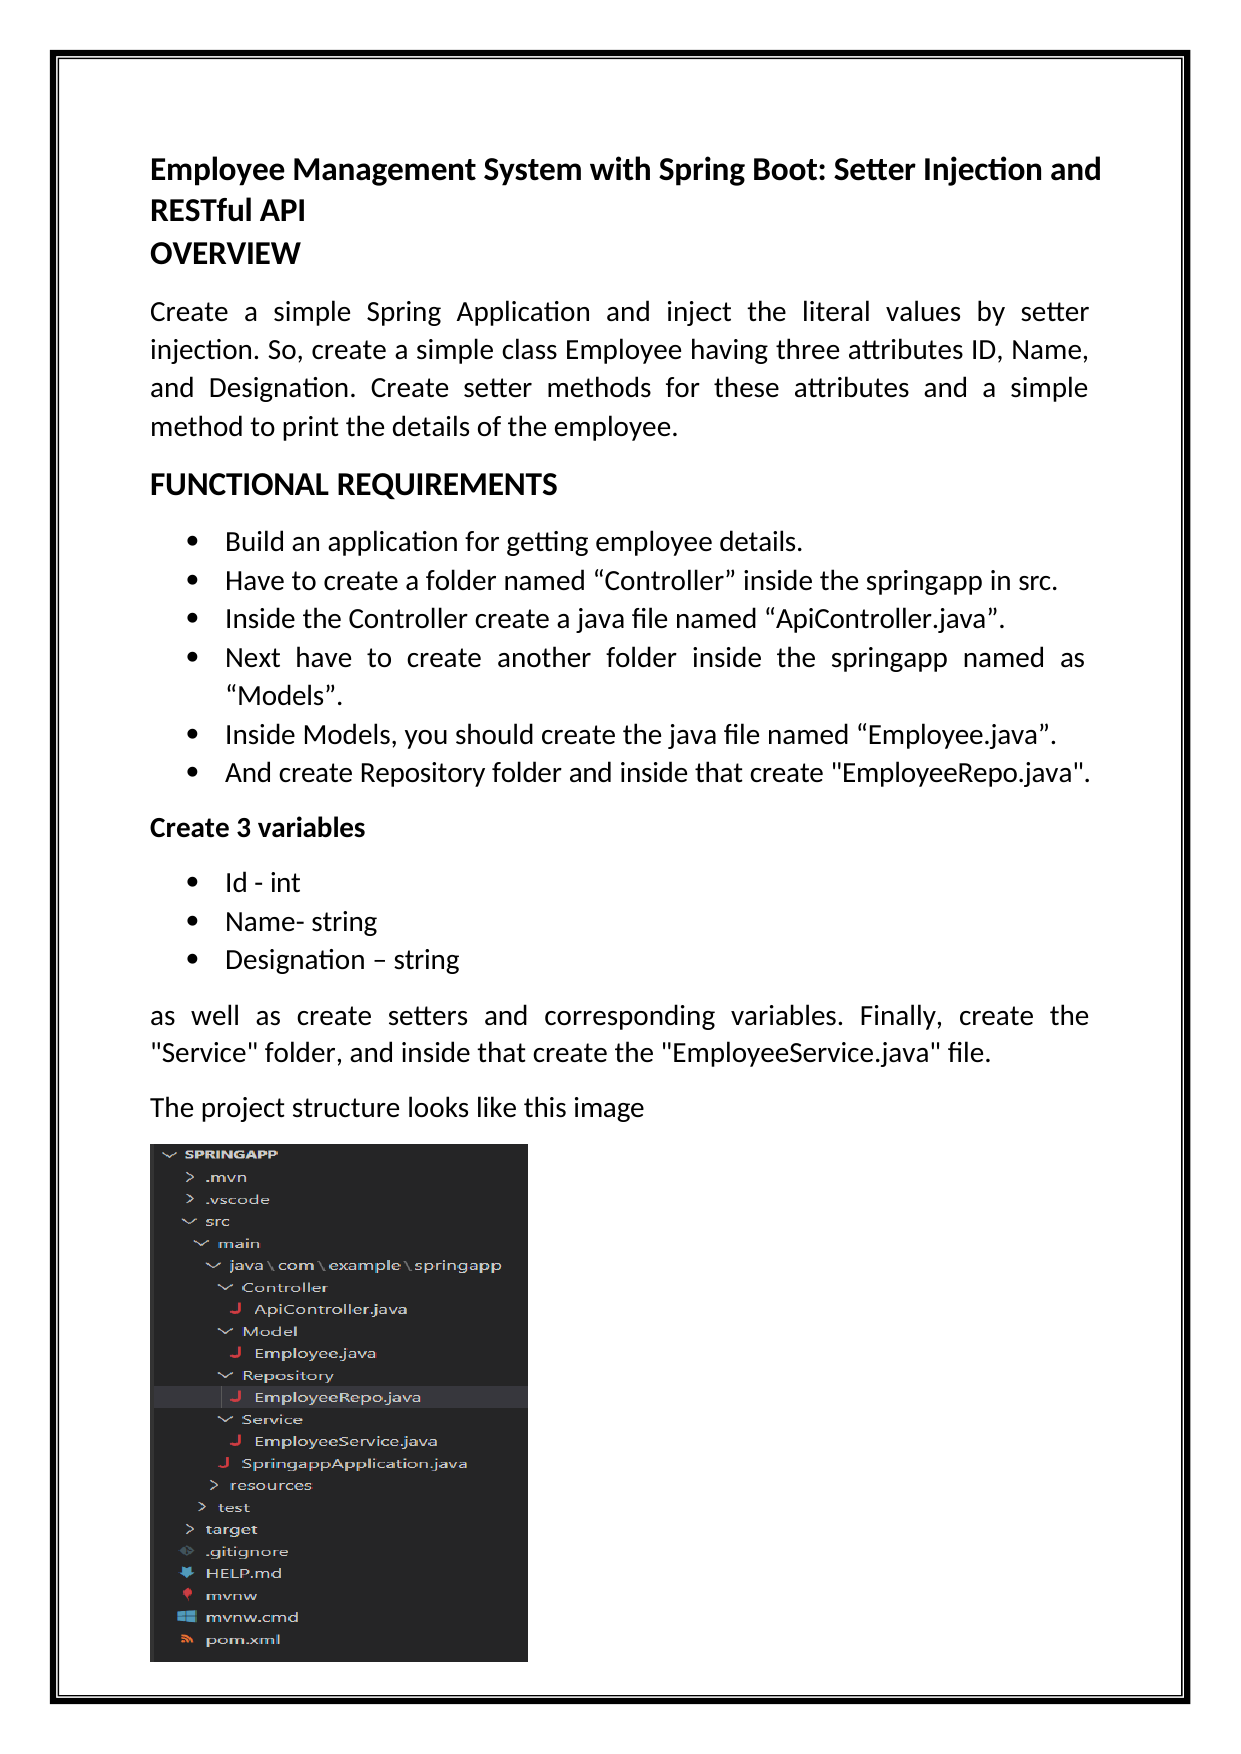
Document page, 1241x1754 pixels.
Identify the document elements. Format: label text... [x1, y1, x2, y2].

list Build an application for getting employee details. [187, 523, 1103, 559]
list Inside the Controller create a java file named “ApiController.java”. [187, 601, 1103, 636]
list Id - int [187, 864, 1103, 900]
list Designation – string [187, 941, 1103, 977]
list Name- string [187, 903, 1103, 938]
text The project structure looks like this image [150, 1089, 1103, 1125]
text Create 3 variables [150, 809, 1103, 845]
text “Models”. [225, 677, 1103, 713]
subtitle FUNCTIONAL REQUIREMENTS [150, 463, 1103, 503]
picture [150, 1144, 528, 1662]
list And create Repository folder and inside that create "EmployeeRepo.java". [187, 754, 1103, 790]
subtitle Employee Management System with Spring Boot: Setter Injection and RESTful API [150, 148, 1103, 229]
subtitle OVERVIEW [150, 232, 1103, 273]
list Have to create a folder named “Controller” inside the springapp in src. [187, 562, 1103, 598]
list Inside Models, you should create the java file named “Employee.java”. [187, 716, 1103, 751]
text Create a simple Spring Application and inject the literal values by setter injection. So, create a simple class Employee having three attributes ID, Name, and Designation. Create setter methods for these attributes and a simple method to print the details of the employee. [150, 293, 1090, 443]
list Next have to create another folder inside the springapp named as [187, 639, 1103, 674]
text as well as create setters and corresponding variables. Finally, create the "Service" folder, and inside that create the "EmployeeService.java" file. [150, 997, 1090, 1070]
